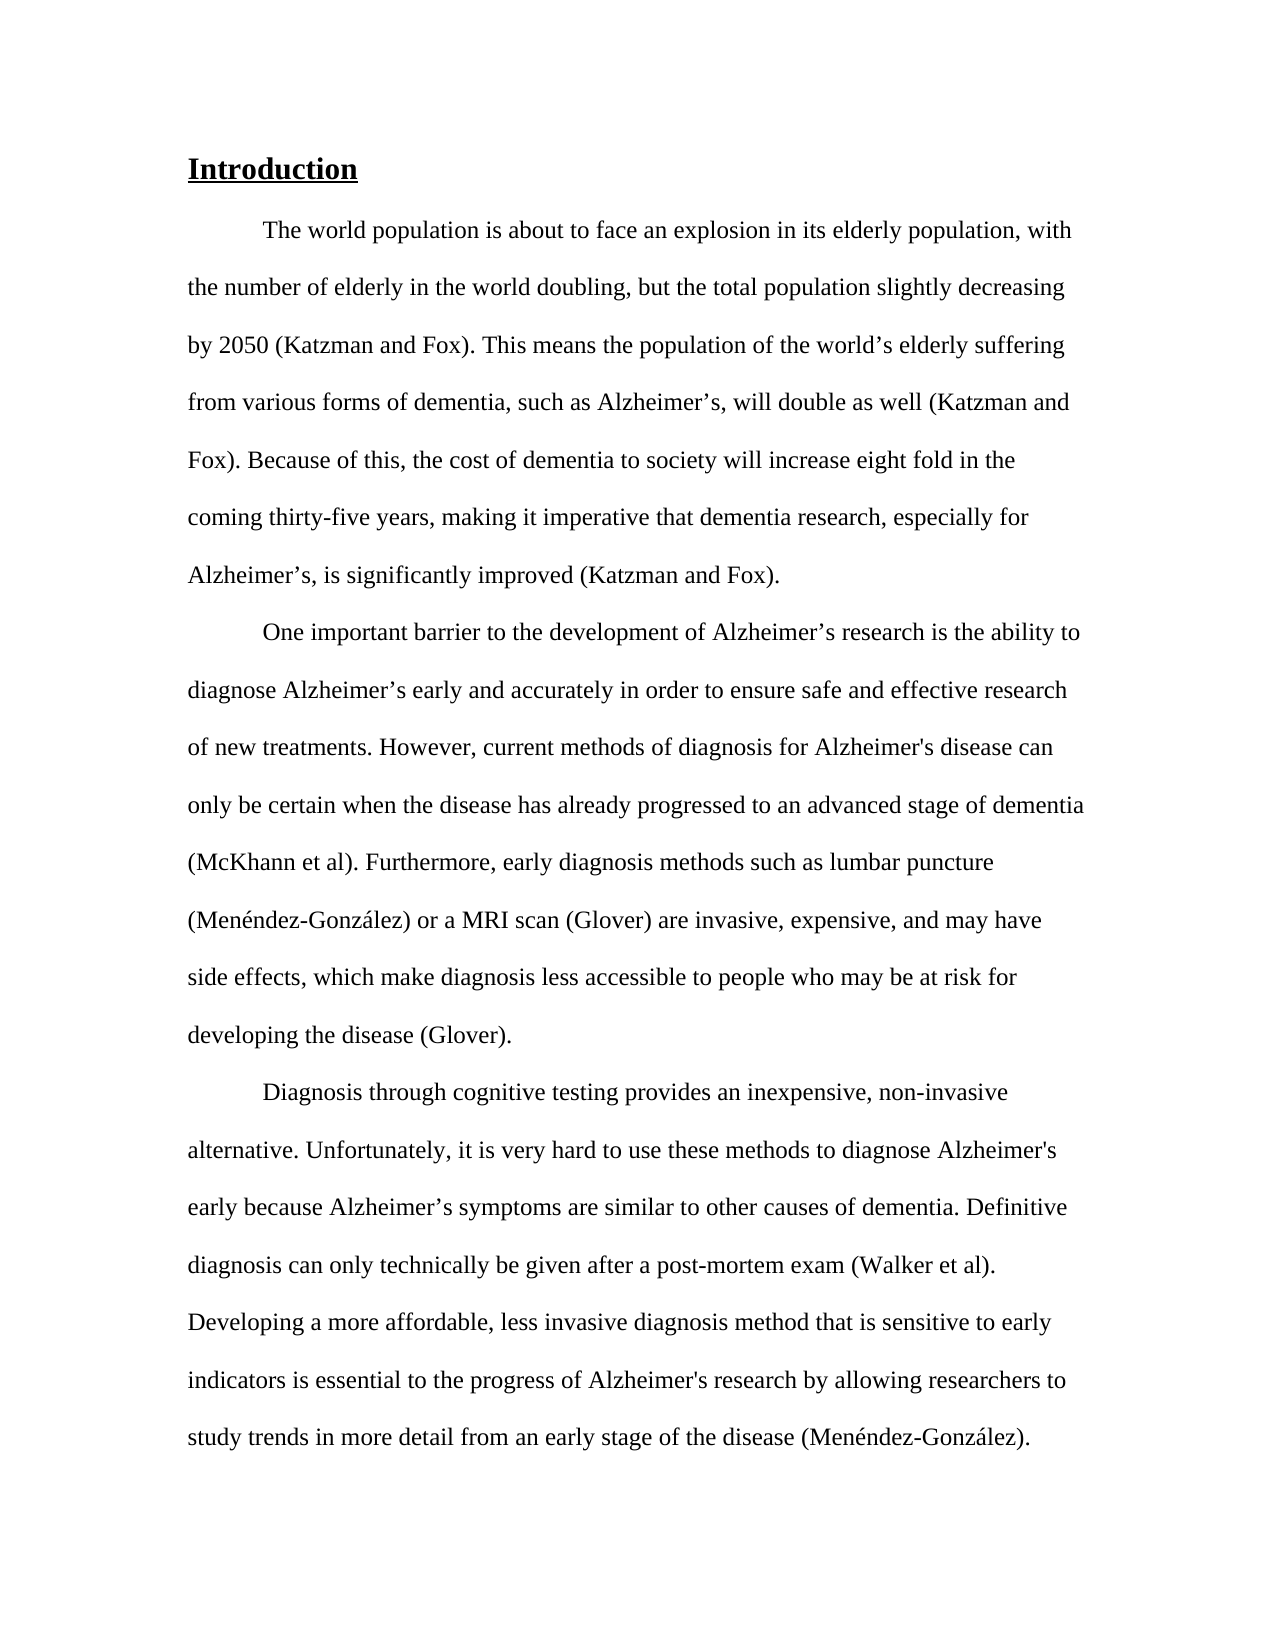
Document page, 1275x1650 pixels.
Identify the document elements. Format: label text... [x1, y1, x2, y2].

text One important barrier to the development of Alzheimer’s research is the ability to diagnose Alzheimer’s early and accurately in order to ensure safe and effective research of new treatments. However, current methods of diagnosis for Alzheimer's disease can only be certain when the disease has already progressed to an advanced stage of dementia (McKhann et al). Furthermore, early diagnosis methods such as lumbar puncture (Menéndez-González) or a MRI scan (Glover) are invasive, expensive, and may have side effects, which make diagnosis less accessible to people who may be at risk for developing the disease (Glover). [187, 617, 1087, 1048]
text Diagnosis through cognitive testing provides an inexpensive, non-invasive alternative. Unfortunately, it is very hard to use these methods to diagnose Alzheimer's early because Alzheimer’s symptoms are similar to other causes of dementia. Definitive diagnosis can only technically be given after a post-mortem exam (Walker et al). Developing a more affordable, less invasive diagnosis method that is sensitive to early indicators is essential to the progress of Alzheimer's research by allowing researchers to study trends in more detail from an early stage of the disease (Menéndez-González). [187, 1077, 1087, 1451]
text Introduction [187, 150, 1087, 186]
text The world population is about to face an explosion in its elderly population, with the number of elderly in the world doubling, but the total population slightly decreasing by 2050 (Katzman and Fox). This means the population of the world’s elderly suffering from various forms of dementia, such as Alzheimer’s, will double as well (Katzman and Fox). Because of this, the cost of dementia to society will increase eight fold in the coming thirty-five years, making it imperative that dementia research, especially for Alzheimer’s, is significantly improved (Katzman and Fox). [187, 215, 1087, 588]
